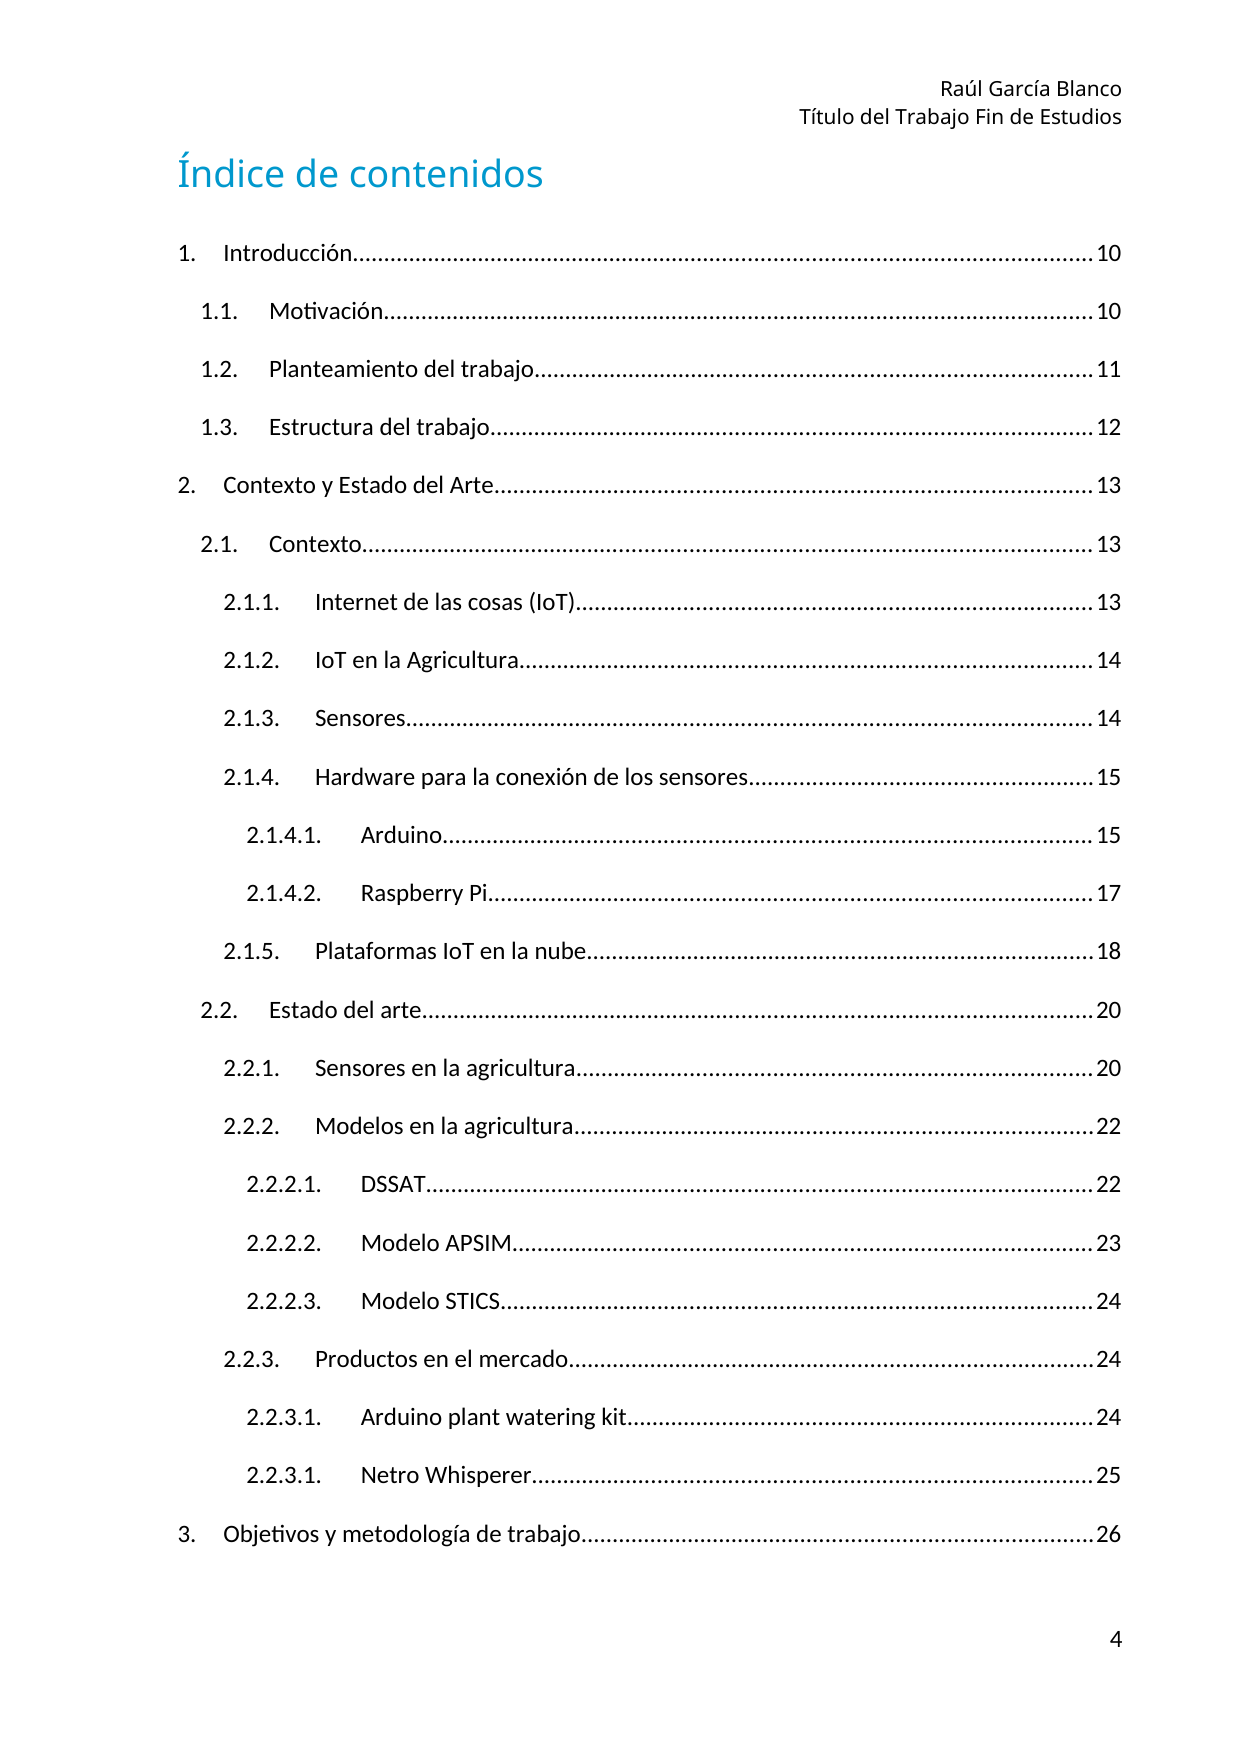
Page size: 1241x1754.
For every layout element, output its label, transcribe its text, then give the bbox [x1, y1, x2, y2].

text 2.1.4. Hardware para la conexión de los sensores 15 [223, 761, 1122, 791]
text Índice de contenidos [177, 148, 1122, 199]
text 2.2. Estado del arte 20 [200, 994, 1122, 1024]
text 2.2.1. Sensores en la agricultura 20 [223, 1052, 1122, 1082]
text 2.2.2. Modelos en la agricultura 22 [223, 1110, 315, 1141]
text 2.1.2. IoT en la Agricultura 14 [223, 644, 1122, 675]
text 2.2.3.1. Arduino plant watering kit 24 [246, 1401, 1122, 1432]
text 2.1.4.1. Arduino 15 [246, 819, 1122, 849]
text 2.2.3. Productos en el mercado 24 [223, 1343, 1122, 1374]
text 1.1. Motivación 10 [200, 295, 1122, 326]
text 1.3. Estructura del trabajo 12 [200, 411, 1122, 442]
text 1. Introducción 10 [177, 237, 1122, 267]
text 1.2. Planteamiento del trabajo 11 [200, 353, 1122, 384]
text 2.2.2. Modelos en la agricultura 22 [574, 1110, 1122, 1141]
text 2.2.2.2. Modelo APSIM 23 [246, 1227, 1122, 1257]
text 3. Objetivos y metodología de trabajo 26 [177, 1518, 1122, 1548]
text 2.1. Contexto 13 [200, 528, 1122, 558]
text 2.1.4.2. Raspberry Pi 17 [246, 877, 1122, 908]
text 2.1.5. Plataformas IoT en la nube 18 [223, 936, 1122, 966]
text 2.2.2.1. DSSAT 22 [246, 1168, 1122, 1199]
text 2.2.2.3. Modelo STICS 24 [246, 1285, 1122, 1315]
text 2. Contexto y Estado del Arte 13 [177, 470, 1122, 500]
text 2.1.1. Internet de las cosas (IoT) 13 [223, 586, 1122, 617]
text 2.1.3. Sensores 14 [223, 703, 1122, 733]
text 2.2.3.1. Netro Whisperer 25 [246, 1459, 1122, 1490]
